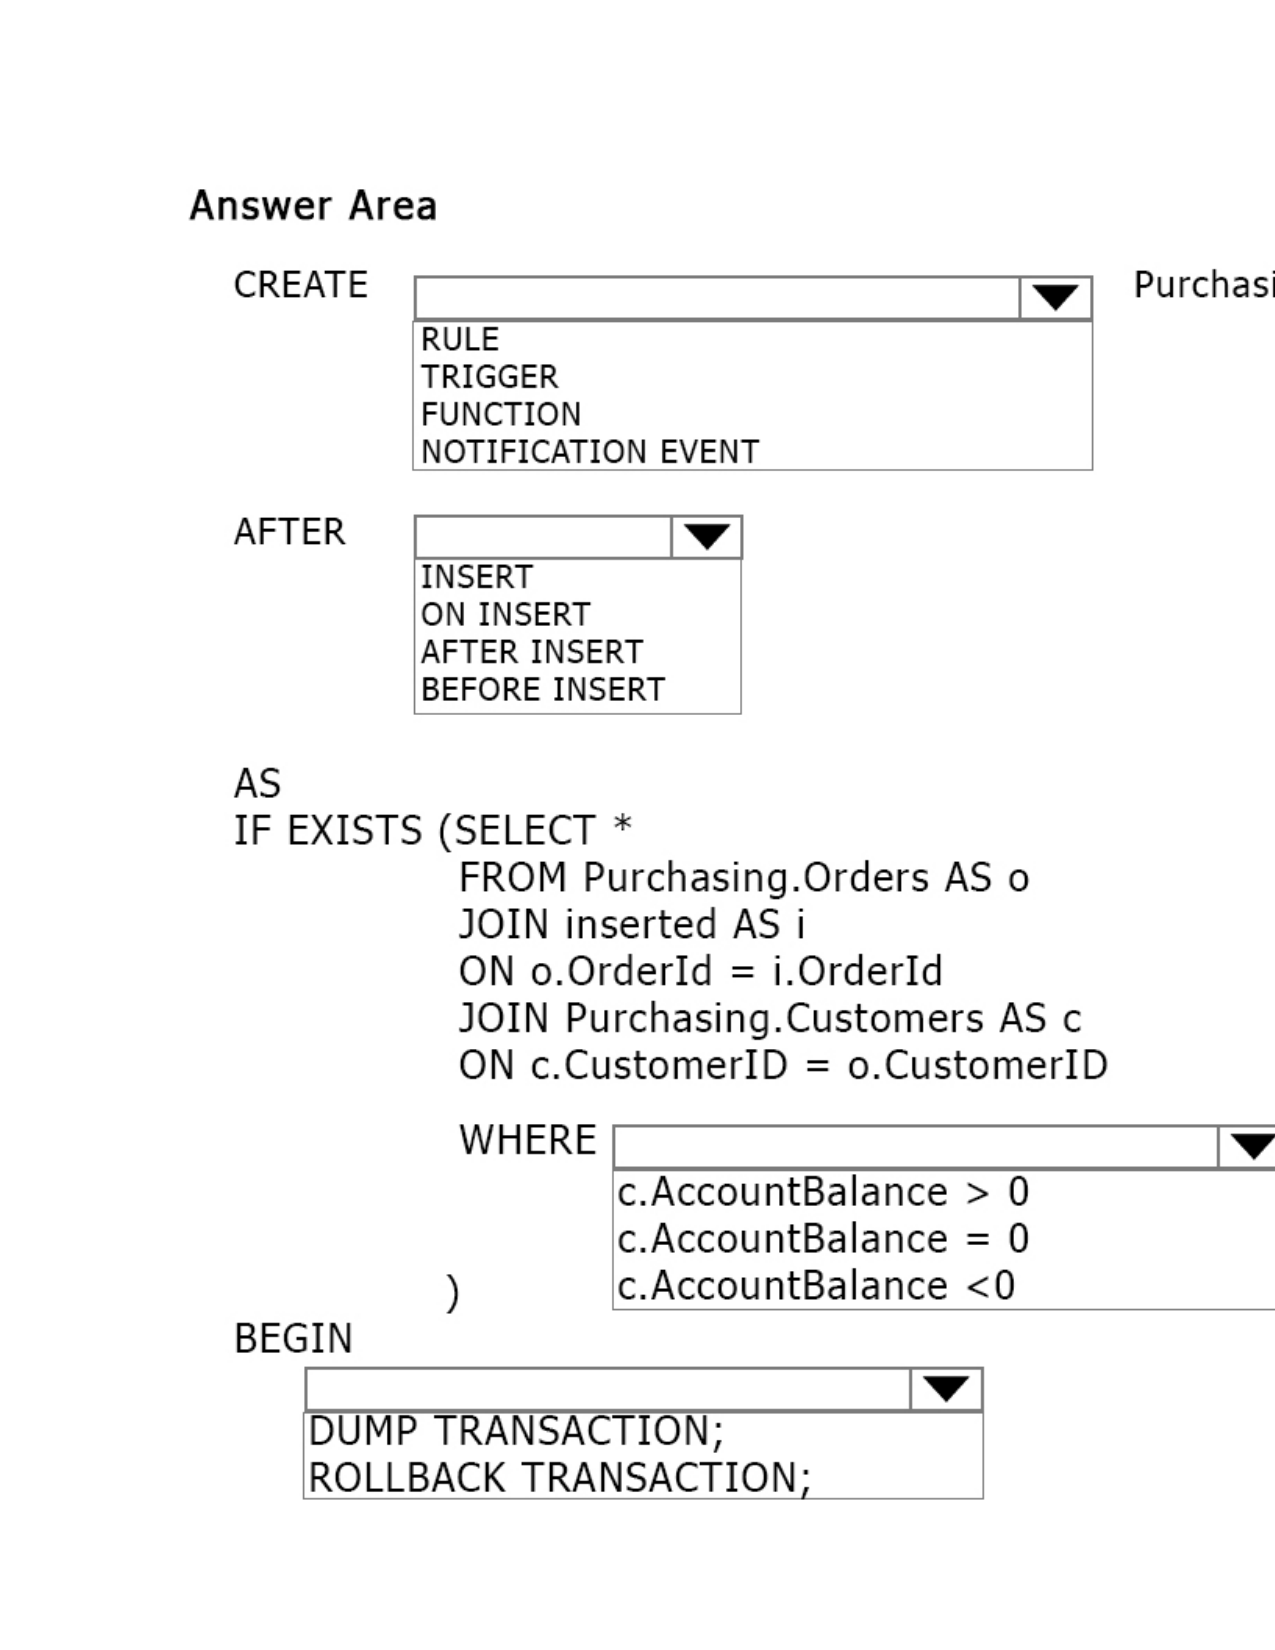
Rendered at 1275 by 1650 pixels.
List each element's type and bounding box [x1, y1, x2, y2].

picture [150, 150, 1275, 1501]
